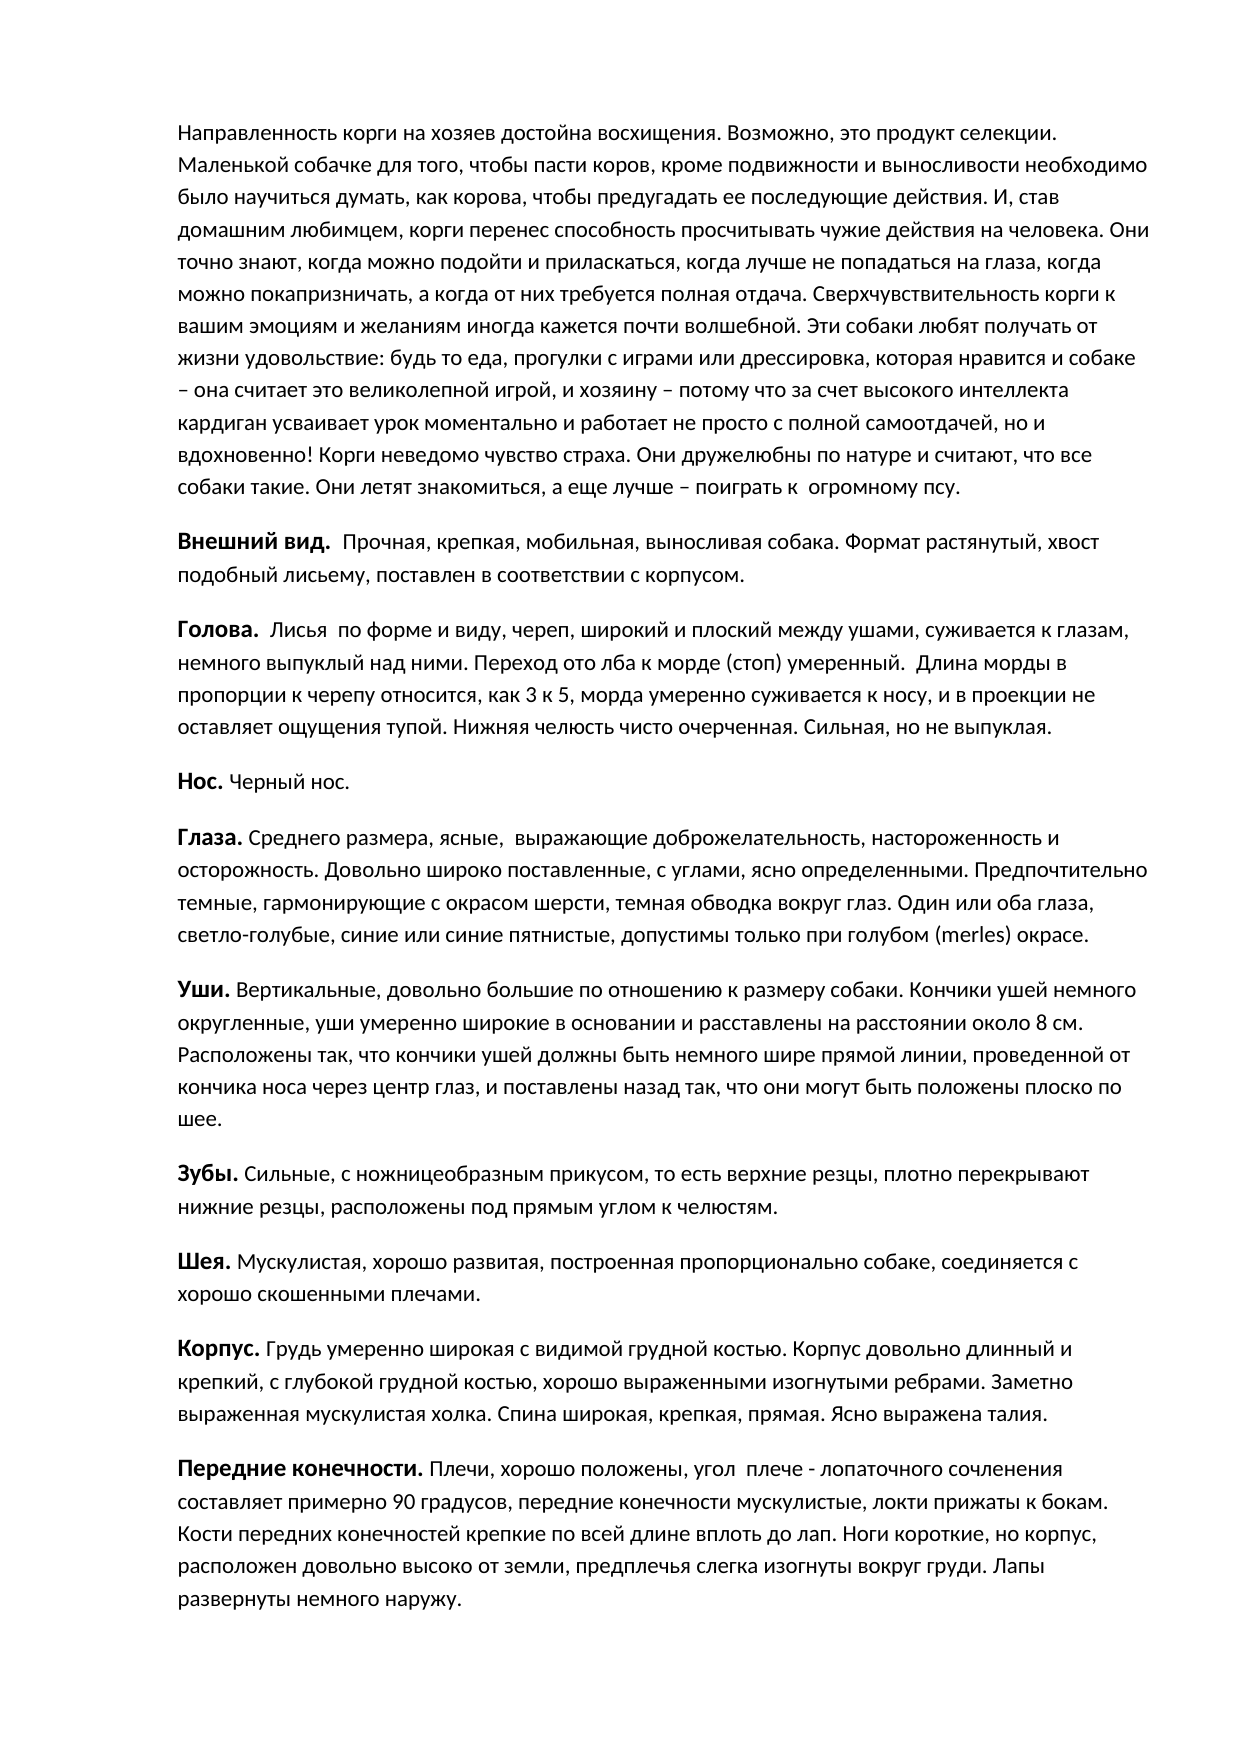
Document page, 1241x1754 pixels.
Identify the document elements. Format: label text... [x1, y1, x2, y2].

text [177, 118, 1152, 500]
text Голова. Лисья по форме и виду, череп, широкий и плоский между ушами, суживается к глазам, немного выпуклый над ними. Переход ото лба к морде (стоп) умеренный. Длина морды в пропорции к черепу относится, как 3 к 5, морда умеренно суживается к носу, и в проекции не оставляет ощущения тупой. Нижняя челюсть чисто очерченная. Сильная, но не выпуклая. [177, 613, 1152, 740]
text Шея. Мускулистая, хорошо развитая, построенная пропорционально собаке, соединяется с хорошо скошенными плечами. [177, 1245, 1152, 1308]
text Зубы. Сильные, с ножницеобразным прикусом, то есть верхние резцы, плотно перекрывают нижние резцы, расположены под прямым углом к челюстям. [177, 1157, 1152, 1220]
text Нос. Черный нос. [177, 765, 1152, 796]
text Передние конечности. Плечи, хорошо положены, угол плече - лопаточного сочленения составляет примерно 90 градусов, передние конечности мускулистые, локти прижаты к бокам. Кости передних конечностей крепкие по всей длине вплоть до лап. Ноги короткие, но корпус, расположен довольно высоко от земли, предплечья слегка изогнуты вокруг груди. Лапы развернуты немного наружу. [177, 1452, 1152, 1612]
text Корпус. Грудь умеренно широкая с видимой грудной костью. Корпус довольно длинный и крепкий, с глубокой грудной костью, хорошо выраженными изогнутыми ребрами. Заметно выраженная мускулистая холка. Спина широкая, крепкая, прямая. Ясно выражена талия. [177, 1333, 1152, 1427]
text Уши. Вертикальные, довольно большие по отношению к размеру собаки. Кончики ушей немного округленные, уши умеренно широкие в основании и расставлены на расстоянии около 8 см. Расположены так, что кончики ушей должны быть немного шире прямой линии, проведенной от кончика носа через центр глаз, и поставлены назад так, что они могут быть положены плоско по шее. [177, 973, 1152, 1132]
text Внешний вид. Прочная, крепкая, мобильная, выносливая собака. Формат растянутый, хвост подобный лисьему, поставлен в соответствии с корпусом. [177, 525, 1152, 588]
text Глаза. Среднего размера, ясные, выражающие доброжелательность, настороженность и осторожность. Довольно широко поставленные, с углами, ясно определенными. Предпочтительно темные, гармонирующие с окрасом шерсти, темная обводка вокруг глаз. Один или оба глаза, светло-голубые, синие или синие пятнистые, допустимы только при голубом (merles) окрасе. [177, 821, 1152, 948]
